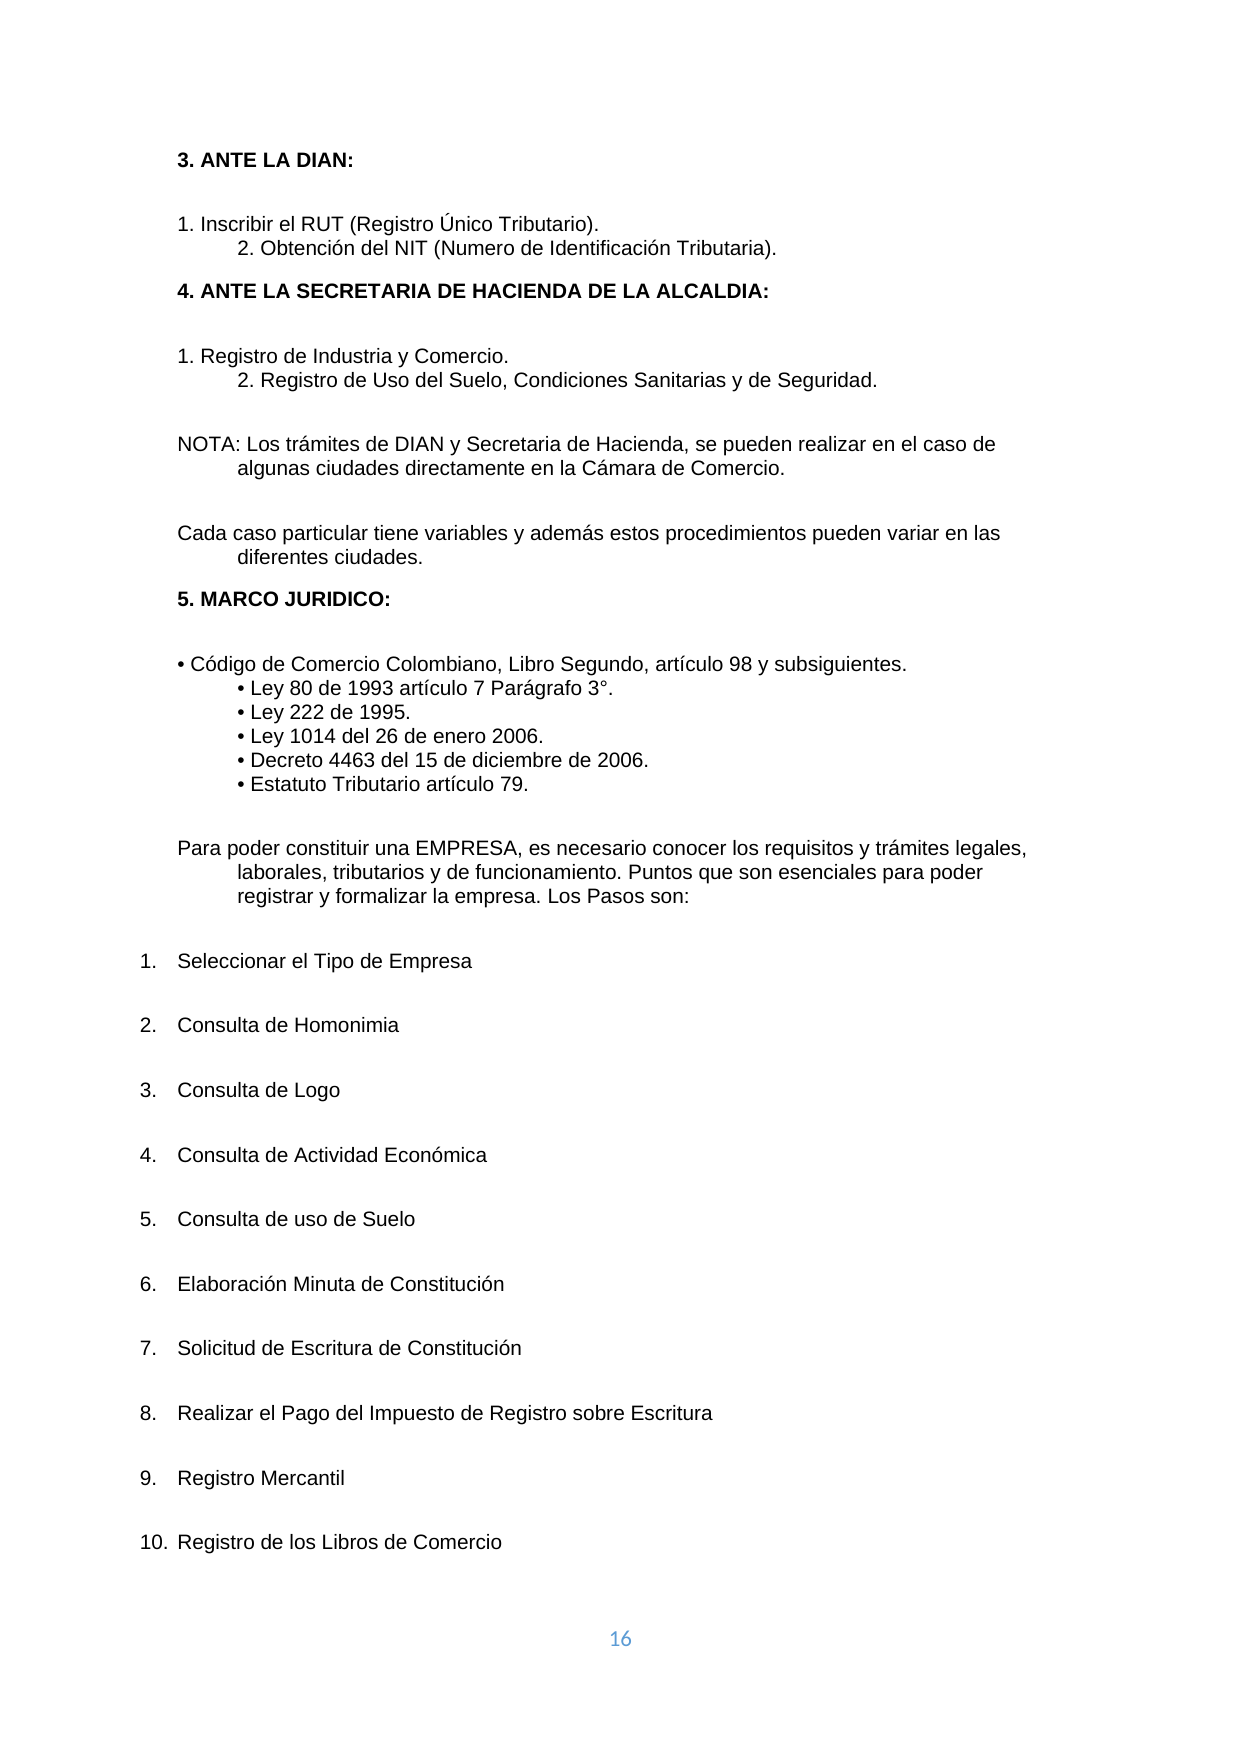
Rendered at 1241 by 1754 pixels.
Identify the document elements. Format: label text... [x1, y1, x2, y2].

subtitle Consulta de Homonimia [139, 1013, 1063, 1037]
subtitle 1. Inscribir el RUT (Registro Único Tributario). 2. Obtención del NIT (Numero de Identificación Tributaria). [177, 212, 1063, 260]
subtitle Seleccionar el Tipo de Empresa [139, 949, 1063, 973]
subtitle Realizar el Pago del Impuesto de Registro sobre Escritura [139, 1401, 1063, 1425]
subtitle 5. MARCO JURIDICO: [177, 587, 1063, 611]
subtitle Elaboración Minuta de Constitución [139, 1272, 1063, 1296]
subtitle 3. ANTE LA DIAN: [177, 148, 1063, 172]
subtitle NOTA: Los trámites de DIAN y Secretaria de Hacienda, se pueden realizar en el caso de algunas ciudades directamente en la Cámara de Comercio. [177, 432, 1063, 480]
subtitle • Código de Comercio Colombiano, Libro Segundo, artículo 98 y subsiguientes. • Ley 80 de 1993 artículo 7 Parágrafo 3°. • Ley 222 de 1995. • Ley 1014 del 26 de enero 2006. • Decreto 4463 del 15 de diciembre de 2006. • Estatuto Tributario artículo 79. [177, 652, 1063, 796]
subtitle 1. Registro de Industria y Comercio. 2. Registro de Uso del Suelo, Condiciones Sanitarias y de Seguridad. [177, 343, 1063, 391]
subtitle Registro Mercantil [139, 1465, 1063, 1489]
subtitle Para poder constituir una EMPRESA, es necesario conocer los requisitos y trámites legales, laborales, tributarios y de funcionamiento. Puntos que son esenciales para poder registrar y formalizar la empresa. Los Pasos son: [177, 836, 1063, 908]
subtitle Solicitud de Escritura de Constitución [139, 1336, 1063, 1360]
subtitle Cada caso particular tiene variables y además estos procedimientos pueden variar en las diferentes ciudades. [177, 521, 1063, 568]
subtitle 4. ANTE LA SECRETARIA DE HACIENDA DE LA ALCALDIA: [177, 279, 1063, 303]
subtitle Consulta de uso de Suelo [139, 1207, 1063, 1231]
subtitle Consulta de Logo [139, 1078, 1063, 1102]
subtitle Registro de los Libros de Comercio [139, 1530, 1063, 1554]
subtitle Consulta de Actividad Económica [139, 1142, 1063, 1166]
